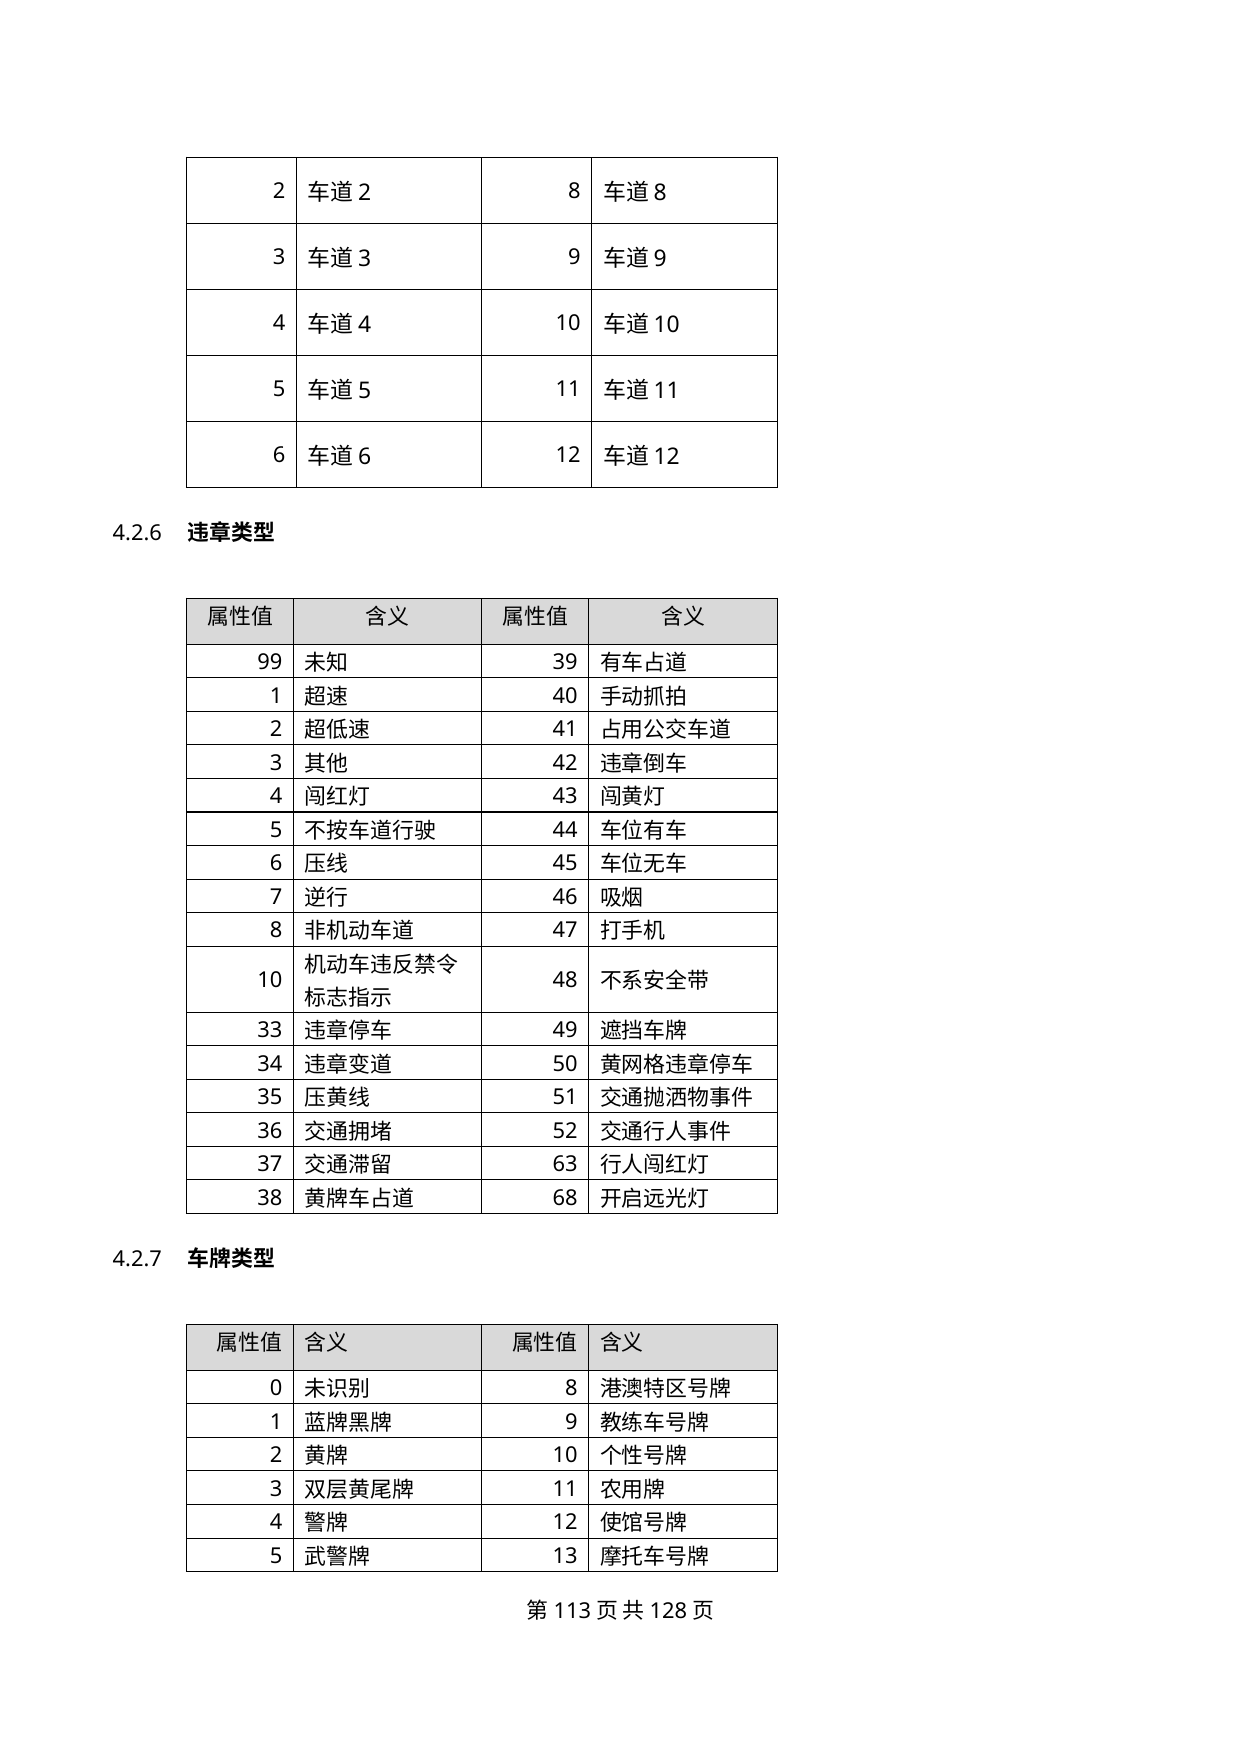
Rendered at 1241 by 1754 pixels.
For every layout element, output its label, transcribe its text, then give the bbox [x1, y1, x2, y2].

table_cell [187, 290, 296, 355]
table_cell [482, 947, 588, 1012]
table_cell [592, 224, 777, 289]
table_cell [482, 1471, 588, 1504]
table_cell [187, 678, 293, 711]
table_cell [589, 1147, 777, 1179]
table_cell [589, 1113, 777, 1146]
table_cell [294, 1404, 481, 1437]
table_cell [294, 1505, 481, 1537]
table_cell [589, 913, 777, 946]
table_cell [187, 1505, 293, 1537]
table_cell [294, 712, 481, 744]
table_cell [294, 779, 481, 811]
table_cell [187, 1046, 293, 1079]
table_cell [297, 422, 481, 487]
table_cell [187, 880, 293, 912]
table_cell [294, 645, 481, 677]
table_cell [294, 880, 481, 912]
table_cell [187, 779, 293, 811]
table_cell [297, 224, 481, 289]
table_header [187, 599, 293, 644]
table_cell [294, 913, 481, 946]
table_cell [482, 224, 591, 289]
subtitle 车牌类型 [112, 1241, 1128, 1273]
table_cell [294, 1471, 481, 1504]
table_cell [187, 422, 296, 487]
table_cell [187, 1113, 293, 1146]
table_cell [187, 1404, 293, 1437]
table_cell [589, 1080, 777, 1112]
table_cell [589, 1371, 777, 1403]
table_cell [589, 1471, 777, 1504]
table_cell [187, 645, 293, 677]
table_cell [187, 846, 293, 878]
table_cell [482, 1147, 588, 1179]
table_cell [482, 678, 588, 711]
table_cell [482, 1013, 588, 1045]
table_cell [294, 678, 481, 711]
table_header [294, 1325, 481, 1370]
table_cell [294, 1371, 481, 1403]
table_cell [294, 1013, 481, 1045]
subtitle 违章类型 [112, 515, 1128, 547]
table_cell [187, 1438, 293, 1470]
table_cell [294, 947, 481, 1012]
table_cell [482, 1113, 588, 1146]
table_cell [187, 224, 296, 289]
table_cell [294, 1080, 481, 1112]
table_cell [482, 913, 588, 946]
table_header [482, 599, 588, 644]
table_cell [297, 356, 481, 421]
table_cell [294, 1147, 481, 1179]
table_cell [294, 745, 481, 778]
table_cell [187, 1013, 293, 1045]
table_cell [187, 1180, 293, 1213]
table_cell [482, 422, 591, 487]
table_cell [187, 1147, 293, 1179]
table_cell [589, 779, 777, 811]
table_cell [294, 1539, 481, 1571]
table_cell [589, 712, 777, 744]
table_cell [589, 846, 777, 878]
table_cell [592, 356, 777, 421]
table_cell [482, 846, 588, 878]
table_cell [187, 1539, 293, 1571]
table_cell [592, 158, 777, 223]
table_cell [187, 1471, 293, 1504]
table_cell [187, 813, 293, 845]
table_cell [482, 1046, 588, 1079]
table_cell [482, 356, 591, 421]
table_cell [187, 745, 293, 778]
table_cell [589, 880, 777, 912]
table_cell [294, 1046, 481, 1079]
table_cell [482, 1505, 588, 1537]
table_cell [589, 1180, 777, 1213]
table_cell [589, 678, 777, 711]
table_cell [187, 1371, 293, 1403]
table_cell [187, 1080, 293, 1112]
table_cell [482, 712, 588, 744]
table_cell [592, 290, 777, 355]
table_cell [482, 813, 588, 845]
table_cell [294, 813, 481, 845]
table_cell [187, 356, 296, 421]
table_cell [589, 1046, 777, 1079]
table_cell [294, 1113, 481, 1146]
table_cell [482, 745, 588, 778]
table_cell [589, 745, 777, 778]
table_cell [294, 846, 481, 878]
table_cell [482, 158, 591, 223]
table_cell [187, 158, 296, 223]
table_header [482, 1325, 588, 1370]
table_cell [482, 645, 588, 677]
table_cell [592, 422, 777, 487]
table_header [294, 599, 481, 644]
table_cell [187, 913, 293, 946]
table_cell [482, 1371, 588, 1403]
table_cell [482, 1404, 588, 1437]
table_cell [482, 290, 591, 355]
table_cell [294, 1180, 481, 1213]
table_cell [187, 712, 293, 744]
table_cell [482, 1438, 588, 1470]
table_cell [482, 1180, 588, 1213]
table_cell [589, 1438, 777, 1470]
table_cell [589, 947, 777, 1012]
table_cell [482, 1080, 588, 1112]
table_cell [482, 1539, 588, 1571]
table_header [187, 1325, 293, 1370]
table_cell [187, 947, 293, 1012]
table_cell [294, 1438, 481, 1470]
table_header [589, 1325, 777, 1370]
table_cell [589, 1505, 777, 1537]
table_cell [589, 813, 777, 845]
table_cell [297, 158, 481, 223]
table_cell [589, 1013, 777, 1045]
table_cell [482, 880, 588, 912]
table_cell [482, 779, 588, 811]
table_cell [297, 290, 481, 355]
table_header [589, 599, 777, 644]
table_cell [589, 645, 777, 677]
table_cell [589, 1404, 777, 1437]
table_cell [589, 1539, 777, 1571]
